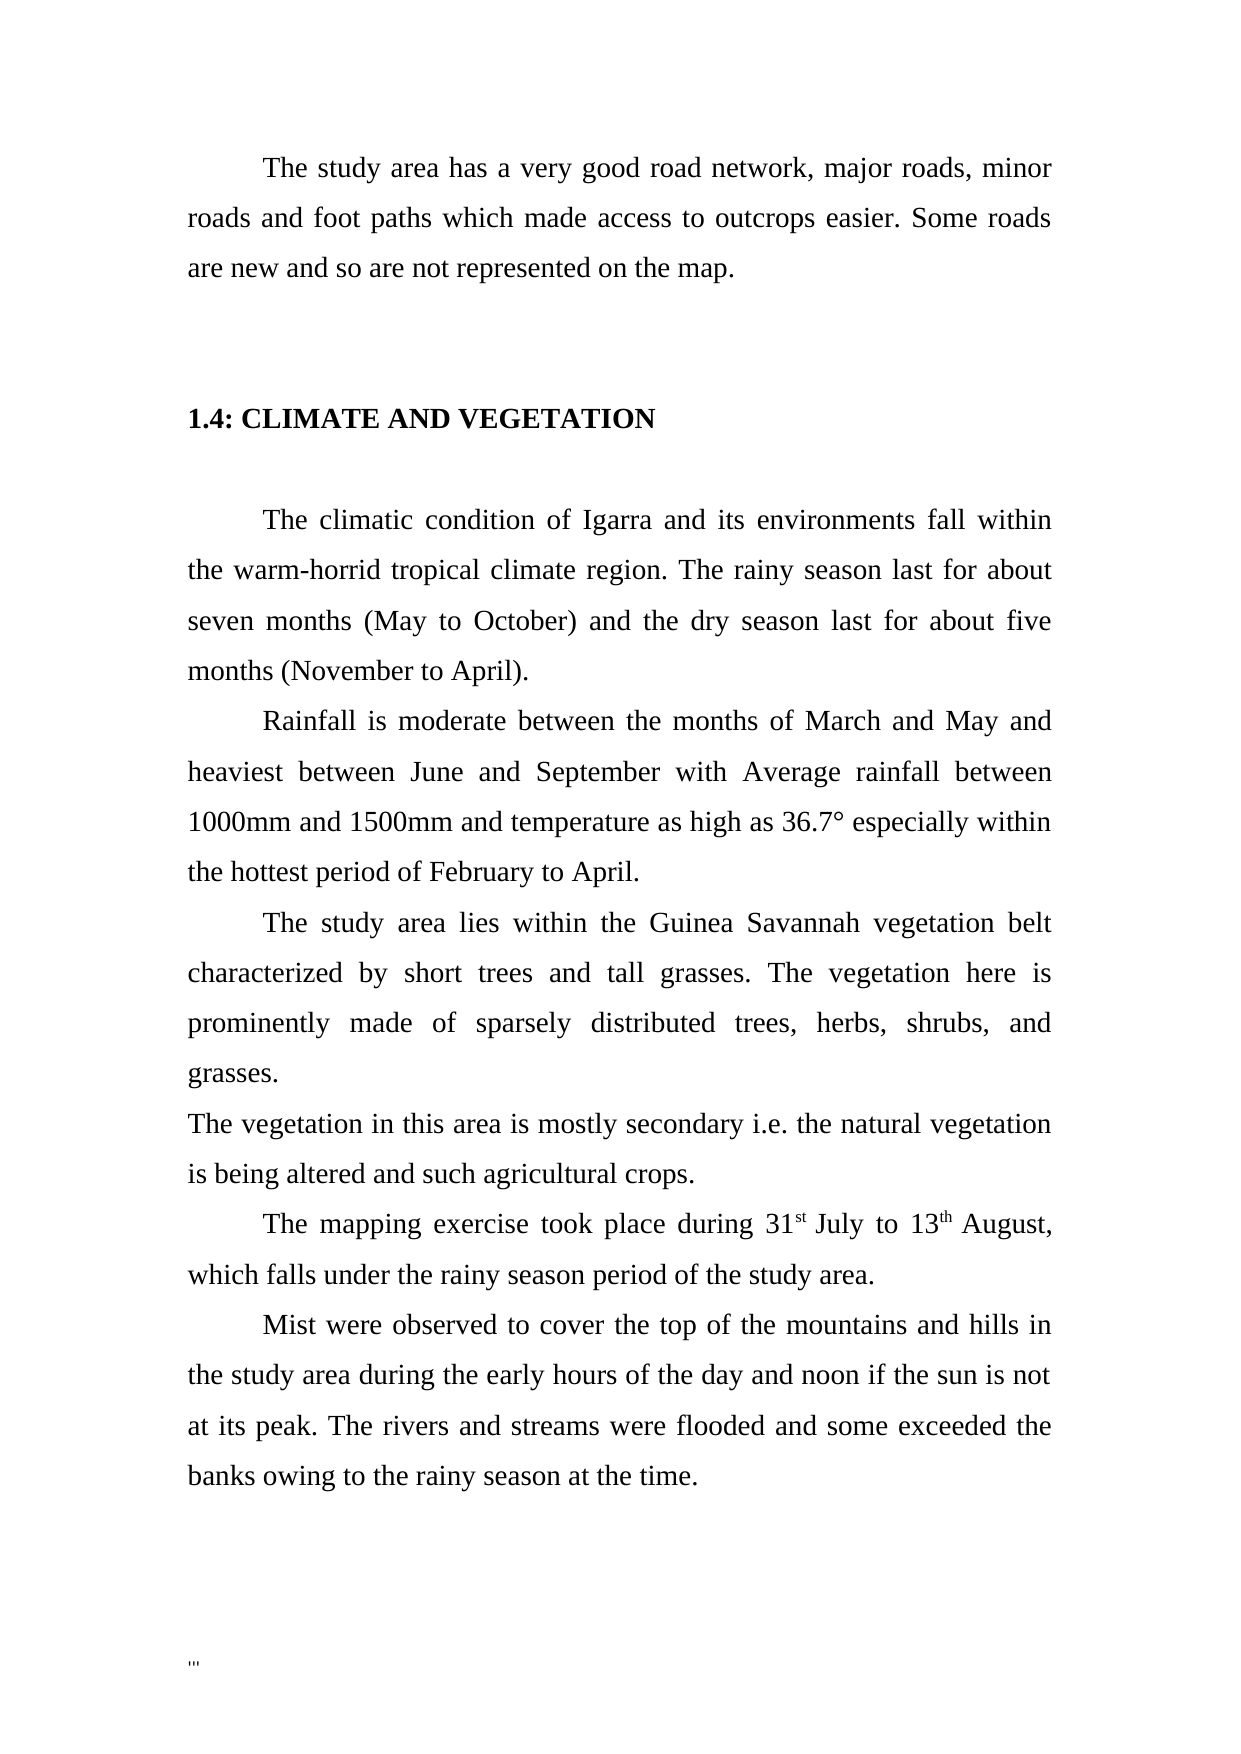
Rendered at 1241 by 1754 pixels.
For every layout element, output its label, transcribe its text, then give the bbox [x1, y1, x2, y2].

list The study area has a very good road network, major roads, minor roads and foot paths which made access to outcrops easier. Some roads are new and so are not represented on the map. [187, 150, 1053, 284]
text Mist were observed to cover the top of the mountains and hills in the study area during the early hours of the day and noon if the sun is not at its peak. The rivers and streams were flooded and some exceeded the banks owing to the rainy season at the time. [187, 1307, 1053, 1492]
text The climatic condition of Igarra and its environments fall within the warm-horrid tropical climate region. The rainy season last for about seven months (May to October) and the dry season last for about five months (November to April). [187, 502, 1053, 687]
text The mapping exercise took place during 31st July to 13th August, which falls under the rainy season period of the study area. [187, 1207, 1053, 1290]
text The study area lies within the Guinea Savannah vegetation belt characterized by short trees and tall grasses. The vegetation here is prominently made of sparsely distributed trees, herbs, shrubs, and grasses. [187, 905, 1053, 1089]
text Rainfall is moderate between the months of March and May and heaviest between June and September with Average rainfall between 1000mm and 1500mm and temperature as high as 36.7° especially within the hottest period of February to April. [187, 703, 1053, 888]
text The vegetation in this area is mostly secondary i.e. the natural vegetation is being altered and such agricultural crops. [187, 1106, 1053, 1190]
text 1.4: CLIMATE AND VEGETATION [187, 402, 1053, 435]
